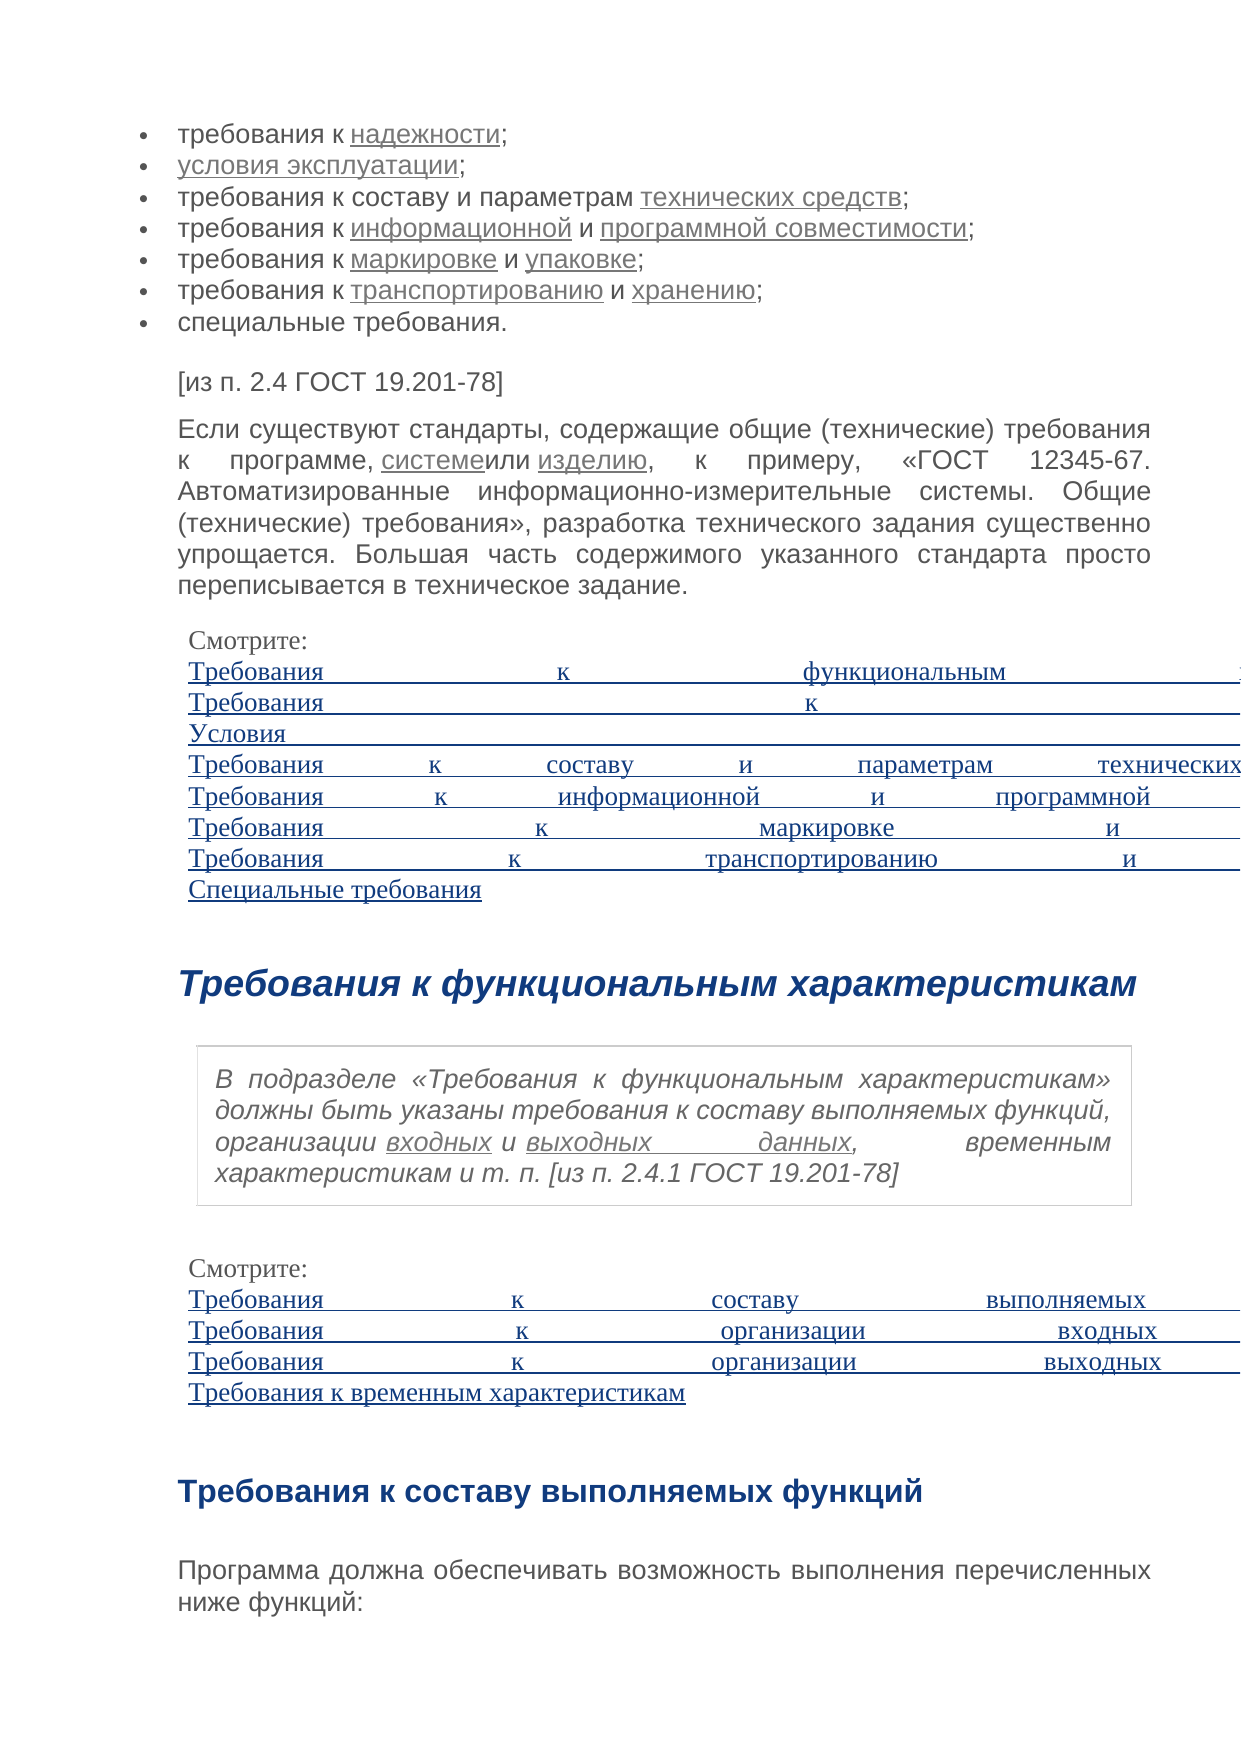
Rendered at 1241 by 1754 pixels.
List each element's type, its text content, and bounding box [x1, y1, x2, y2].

list требования к маркировке и упаковке; [140, 243, 1152, 274]
text Если существуют стандарты, содержащие общие (технические) требования к программе, системеили изделию, к примеру, «ГОСТ 12345-67. Автоматизированные информационно-измерительные системы. Общие (технические) требования», разработка технического задания существенно упрощается. Большая часть содержимого указанного стандарта просто переписывается в техническое задание. [177, 413, 1152, 600]
list требования к транспортированию и хранению; [140, 274, 1152, 306]
text [из п. 2.4 ГОСТ 19.201-78] [177, 366, 1152, 397]
subtitle Требования к составу выполняемых функций [177, 1473, 1152, 1510]
text Программа должна обеспечивать возможность выполнения перечисленных ниже функций: [177, 1554, 1152, 1617]
list специальные требования. [140, 306, 1152, 337]
list условия эксплуатации; [140, 149, 1152, 181]
list требования к надежности; [140, 118, 1152, 149]
table_header Смотрите: Требования к составу выполняемых функций Требования к организации входных данных Требования к организации выходных данных Требования к временным характеристикам [177, 1244, 1240, 1431]
list требования к информационной и программной совместимости; [140, 212, 1152, 243]
table_header Смотрите: Требования к функциональным характеристикам Требования к надежности Условия эксплуатации Требования к составу и параметрам технических средств Требования к информационной и программной совместимости Требования к маркировке и упаковке Требования к транспортированию и хранению Специальные требования [177, 616, 1240, 928]
subtitle Требования к функциональным характеристикам [177, 961, 1152, 1004]
list требования к составу и параметрам технических средств; [140, 181, 1152, 212]
text В подразделе «Требования к функциональным характеристикам» должны быть указаны требования к составу выполняемых функций, организации входных и выходных данных, временным характеристикам и т. п. [из п. 2.4.1 ГОСТ 19.201-78] [198, 1047, 1131, 1205]
